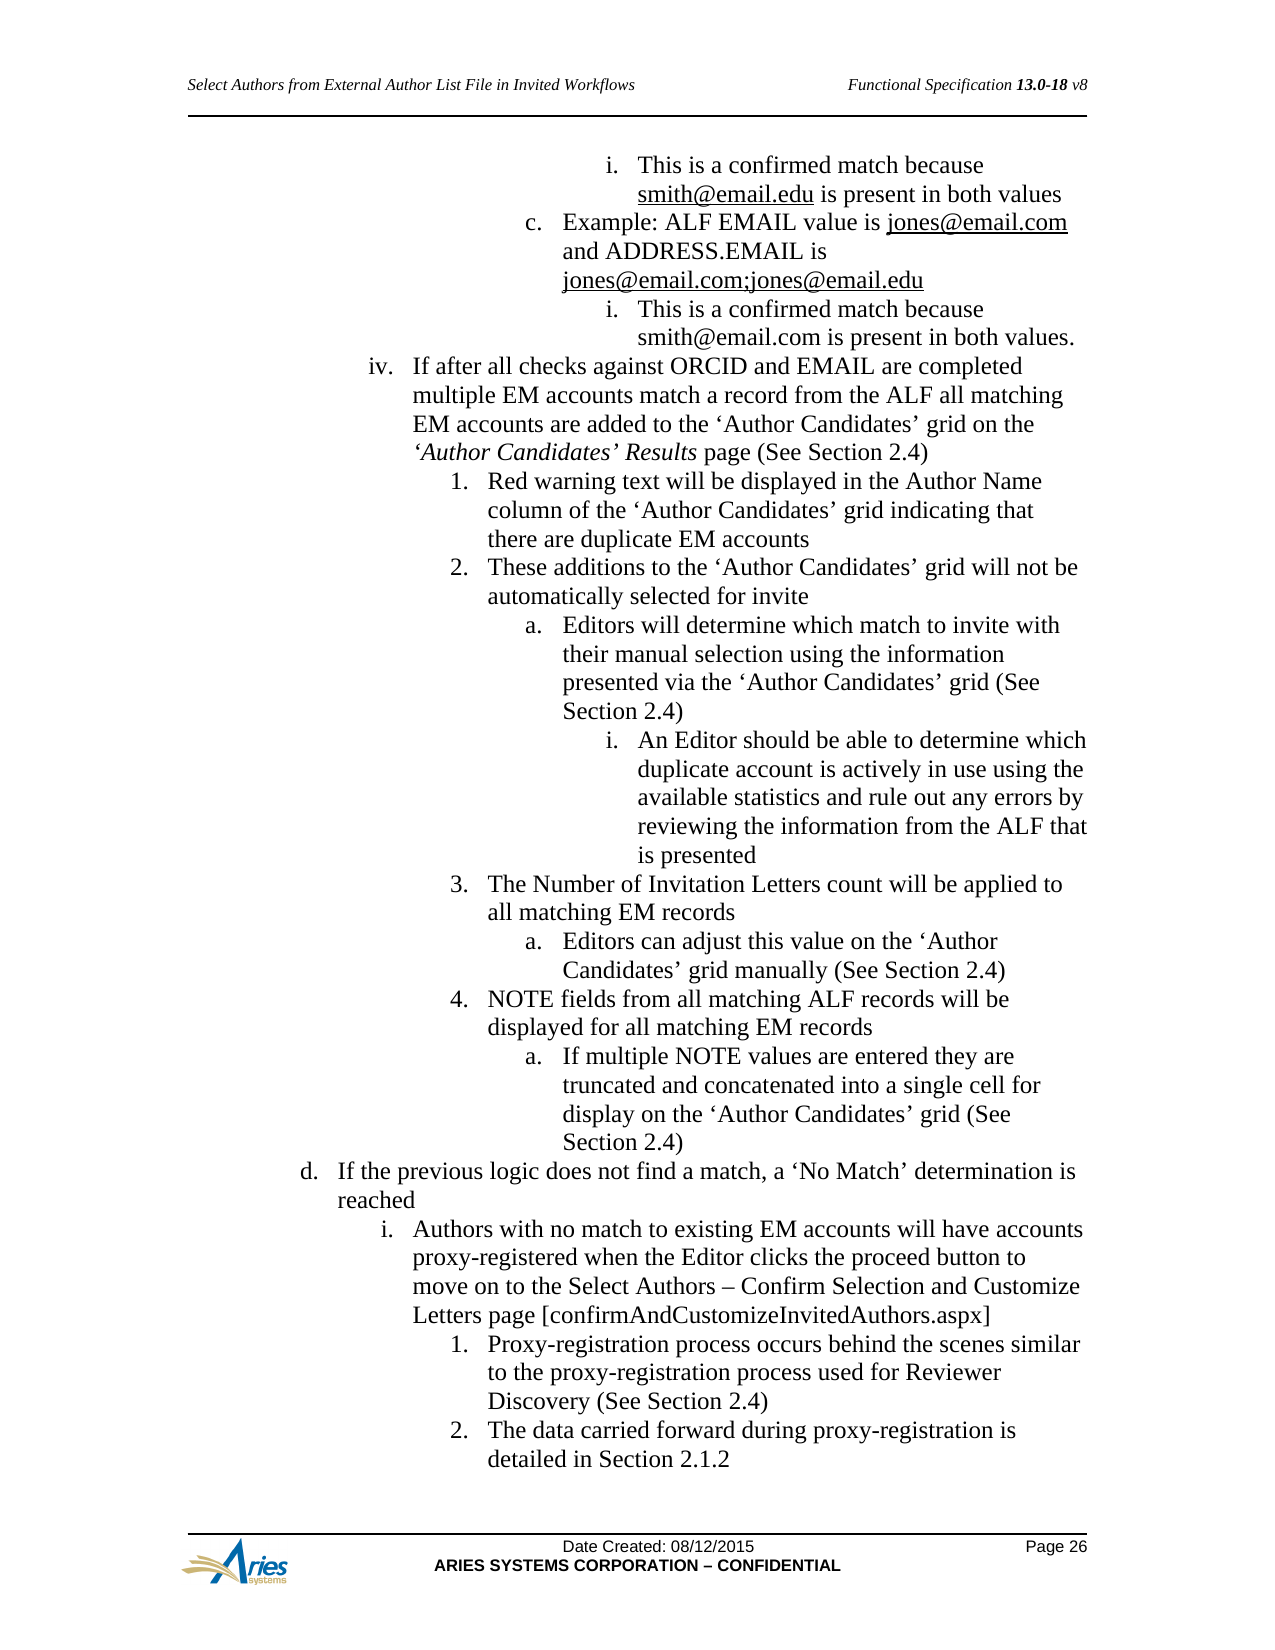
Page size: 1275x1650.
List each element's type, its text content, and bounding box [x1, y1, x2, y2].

list This is a confirmed match because smith@email.com is present in both values. [619, 294, 1087, 351]
list This is a confirmed match because smith@email.edu is present in both values [619, 150, 1087, 207]
list Proxy-registration process occurs behind the scenes similar to the proxy-registration process used for Reviewer Discovery (See Section 2.4) [450, 1329, 1087, 1415]
list The data carried forward during proxy-registration is detailed in Section 2.1.2 [450, 1415, 1087, 1472]
list An Editor should be able to determine which duplicate account is actively in use using the available statistics and rule out any errors by reviewing the information from the ALF that is presented [619, 725, 1087, 869]
list Editors can adjust this value on the ‘Author Candidates’ grid manually (See Section 2.4) [525, 926, 1087, 984]
list These additions to the ‘Author Candidates’ grid will not be automatically selected for invite [450, 552, 1087, 610]
picture [181, 1538, 288, 1585]
list If multiple NOTE values are entered they are truncated and concatenated into a single cell for display on the ‘Author Candidates’ grid (See Section 2.4) [525, 1041, 1087, 1156]
list If after all checks against ORCID and EMAIL are completed multiple EM accounts match a record from the ALF all matching EM accounts are added to the ‘Author Candidates’ grid on the ‘Author Candidates’ Results page (See Section 2.4) [394, 351, 1087, 466]
list Example: ALF EMAIL value is jones@email.com and ADDRESS.EMAIL is jones@email.com;jones@email.edu [525, 207, 1087, 294]
list Red warning text will be displayed in the Author Name column of the ‘Author Candidates’ grid indicating that there are duplicate EM accounts [450, 466, 1087, 552]
list Authors with no match to existing EM accounts will have accounts proxy-registered when the Editor clicks the proceed button to move on to the Select Authors – Confirm Selection and Customize Letters page [confirmAndCustomizeInvitedAuthors.aspx] [394, 1214, 1087, 1329]
list If the previous logic does not find a match, a ‘No Match’ determination is reached [300, 1156, 1087, 1214]
list Editors will determine which match to invite with their manual selection using the information presented via the ‘Author Candidates’ grid (See Section 2.4) [525, 610, 1087, 725]
list The Number of Invitation Letters count will be applied to all matching EM records [450, 869, 1087, 926]
list NOTE fields from all matching ALF records will be displayed for all matching EM records [450, 984, 1087, 1041]
